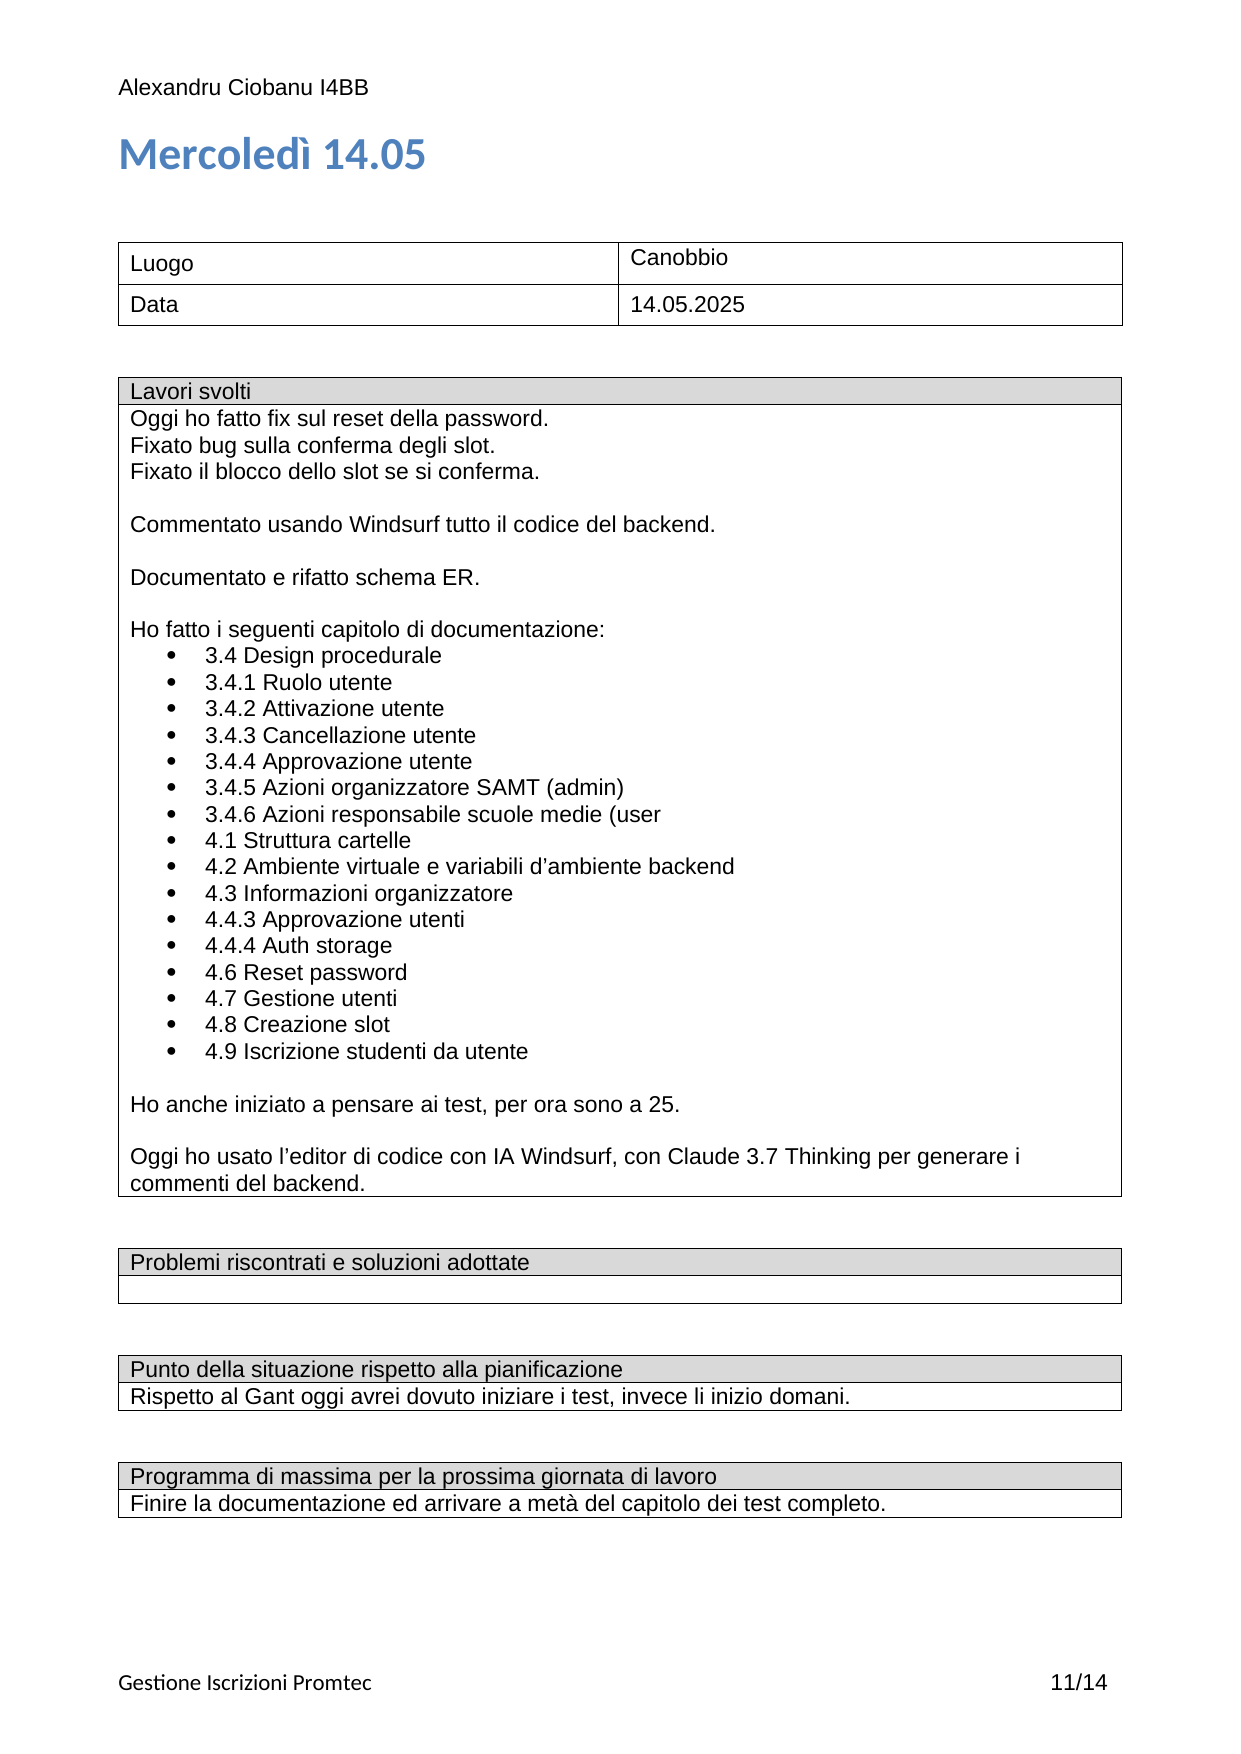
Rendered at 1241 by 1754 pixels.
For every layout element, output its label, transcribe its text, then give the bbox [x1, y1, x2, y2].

table_header Problemi riscontrati e soluzioni adottate [119, 1249, 1121, 1275]
table_header Luogo [119, 243, 618, 283]
table_header Programma di massima per la prossima giornata di lavoro [119, 1463, 1121, 1489]
table_header Punto della situazione rispetto alla pianificazione [119, 1356, 1121, 1382]
table_header Lavori svolti [119, 378, 1121, 404]
subtitle Mercoledì 14.05 [118, 125, 1122, 181]
table_cell Data [119, 285, 618, 325]
table_header Canobbio [619, 243, 1122, 283]
table_cell Oggi ho fatto fix sul reset della password. Fixato bug sulla conferma degli slot. Fixato il blocco dello slot se si conferma. Commentato usando Windsurf tutto il codice del backend. Documentato e rifatto schema ER. Ho fatto i seguenti capitolo di documentazione: 3.4 Design procedurale 3.4.1 Ruolo utente 3.4.2 Attivazione utente 3.4.3 Cancellazione utente 3.4.4 Approvazione utente 3.4.5 Azioni organizzatore SAMT (admin) 3.4.6 Azioni responsabile scuole medie (user 4.1 Struttura cartelle 4.2 Ambiente virtuale e variabili d’ambiente backend 4.3 Informazioni organizzatore 4.4.3 Approvazione utenti 4.4.4 Auth storage 4.6 Reset password 4.7 Gestione utenti 4.8 Creazione slot 4.9 Iscrizione studenti da utente Ho anche iniziato a pensare ai test, per ora sono a 25. Oggi ho usato l’editor di codice con IA Windsurf, con Claude 3.7 Thinking per generare i commenti del backend. [119, 405, 1121, 1196]
table_cell Rispetto al Gant oggi avrei dovuto iniziare i test, invece li inizio domani. [119, 1383, 1121, 1410]
table_cell Finire la documentazione ed arrivare a metà del capitolo dei test completo. [119, 1490, 1121, 1517]
table_cell [119, 1276, 1121, 1303]
table_cell 14.05.2025 [619, 285, 1122, 325]
